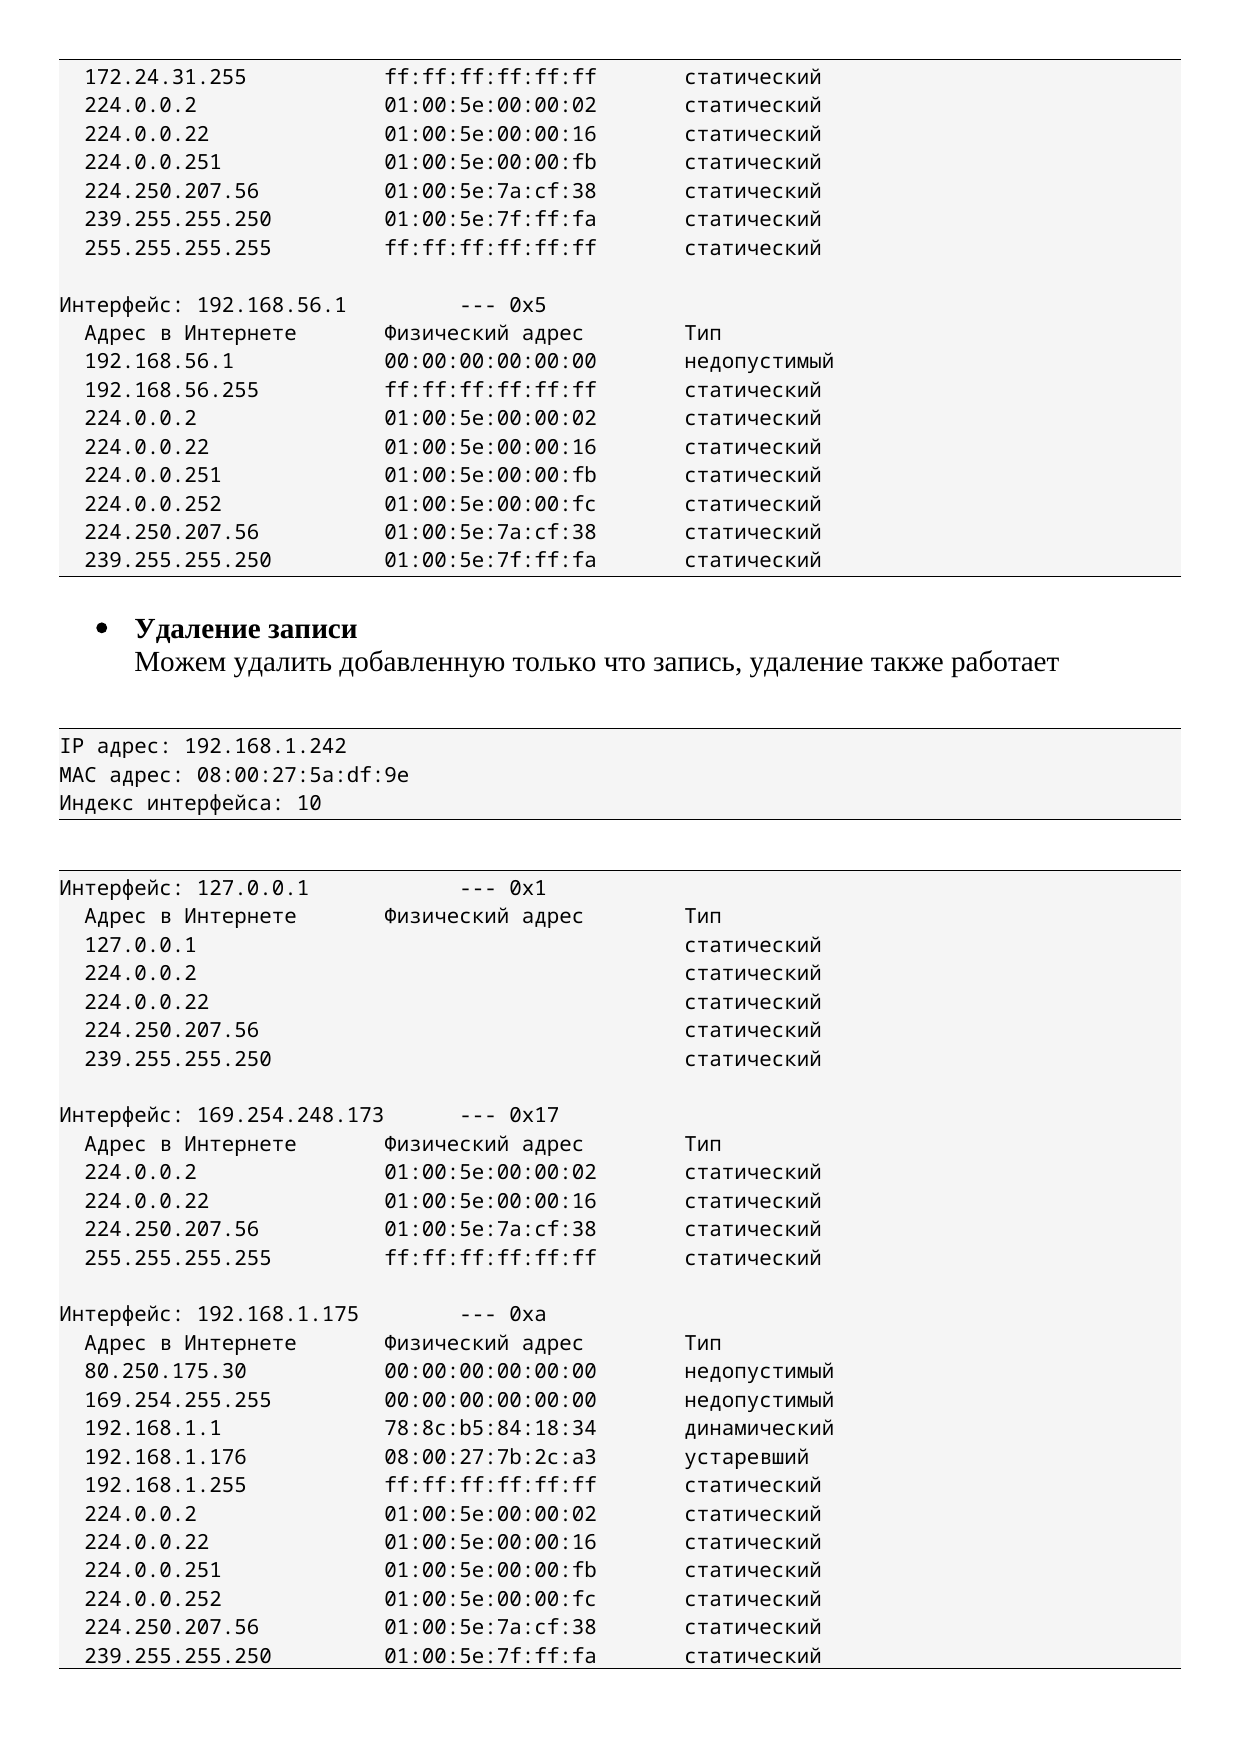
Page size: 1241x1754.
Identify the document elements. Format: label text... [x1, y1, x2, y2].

text Интерфейс: 192.168.1.175 --- 0xa [59, 1299, 1181, 1328]
text 224.0.0.2 01:00:5e:00:00:02 статический [59, 1157, 1181, 1186]
text 224.0.0.251 01:00:5e:00:00:fb статический [59, 147, 1181, 176]
text 192.168.1.176 08:00:27:7b:2c:a3 устаревший [59, 1442, 1181, 1470]
text 239.255.255.250 01:00:5e:7f:ff:fa статический [59, 1641, 1181, 1668]
text 192.168.56.255 ff:ff:ff:ff:ff:ff статический [59, 375, 1181, 403]
text Индекс интерфейса: 10 [59, 785, 1181, 819]
list Удаление записи [97, 611, 1181, 644]
text 224.0.0.2 01:00:5e:00:00:02 статический [59, 1499, 1181, 1527]
text Адрес в Интернете Физический адрес Тип [59, 1129, 1181, 1157]
text 224.0.0.252 01:00:5e:00:00:fc статический [59, 1584, 1181, 1612]
text 239.255.255.250 статический [59, 1044, 1181, 1072]
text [59, 1527, 1181, 1556]
text 224.250.207.56 01:00:5e:7a:cf:38 статический [59, 517, 1181, 542]
text 224.0.0.22 01:00:5e:00:00:16 статический [59, 1186, 1181, 1214]
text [59, 119, 1181, 147]
text 224.250.207.56 статический [59, 1015, 1181, 1044]
text 169.254.255.255 00:00:00:00:00:00 недопустимый [59, 1385, 1181, 1413]
text Интерфейс: 127.0.0.1 --- 0x1 [59, 871, 1181, 901]
text 255.255.255.255 ff:ff:ff:ff:ff:ff статический [59, 233, 1181, 261]
text 172.24.31.255 ff:ff:ff:ff:ff:ff статический [59, 60, 1181, 91]
text 239.255.255.250 01:00:5e:7f:ff:fa статический [59, 542, 1181, 576]
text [59, 176, 1181, 204]
text Можем удалить добавленную только что запись, удаление также работает [134, 644, 1181, 678]
text IP адрес: 192.168.1.242 [59, 729, 1181, 760]
text 255.255.255.255 ff:ff:ff:ff:ff:ff статический [59, 1243, 1181, 1271]
text Адрес в Интернете Физический адрес Тип [59, 1328, 1181, 1356]
text 224.0.0.251 01:00:5e:00:00:fb статический [59, 460, 1181, 489]
text 224.0.0.252 01:00:5e:00:00:fc статический [59, 489, 1181, 517]
text MAC адрес: 08:00:27:5a:df:9e [59, 760, 1181, 785]
text 224.250.207.56 01:00:5e:7a:cf:38 статический [59, 1612, 1181, 1641]
text 224.0.0.251 01:00:5e:00:00:fb статический [59, 1556, 1181, 1584]
text 224.0.0.22 статический [59, 987, 1181, 1015]
text 239.255.255.250 01:00:5e:7f:ff:fa статический [59, 204, 1181, 233]
text 224.0.0.2 01:00:5e:00:00:02 статический [59, 403, 1181, 432]
text 224.0.0.2 01:00:5e:00:00:02 статический [59, 91, 1181, 119]
text Адрес в Интернете Физический адрес Тип [59, 901, 1181, 930]
text 127.0.0.1 статический [59, 930, 1181, 958]
text 192.168.1.255 ff:ff:ff:ff:ff:ff статический [59, 1470, 1181, 1499]
text 224.250.207.56 01:00:5e:7a:cf:38 статический [59, 1214, 1181, 1243]
text 224.0.0.2 статический [59, 958, 1181, 987]
text 224.0.0.22 01:00:5e:00:00:16 статический [59, 432, 1181, 460]
text Интерфейс: 169.254.248.173 --- 0x17 [59, 1101, 1181, 1129]
text Адрес в Интернете Физический адрес Тип [59, 318, 1181, 347]
text 192.168.1.1 78:8c:b5:84:18:34 динамический [59, 1413, 1181, 1442]
text 192.168.56.1 00:00:00:00:00:00 недопустимый [59, 347, 1181, 375]
text Интерфейс: 192.168.56.1 --- 0x5 [59, 290, 1181, 318]
text 80.250.175.30 00:00:00:00:00:00 недопустимый [59, 1356, 1181, 1385]
